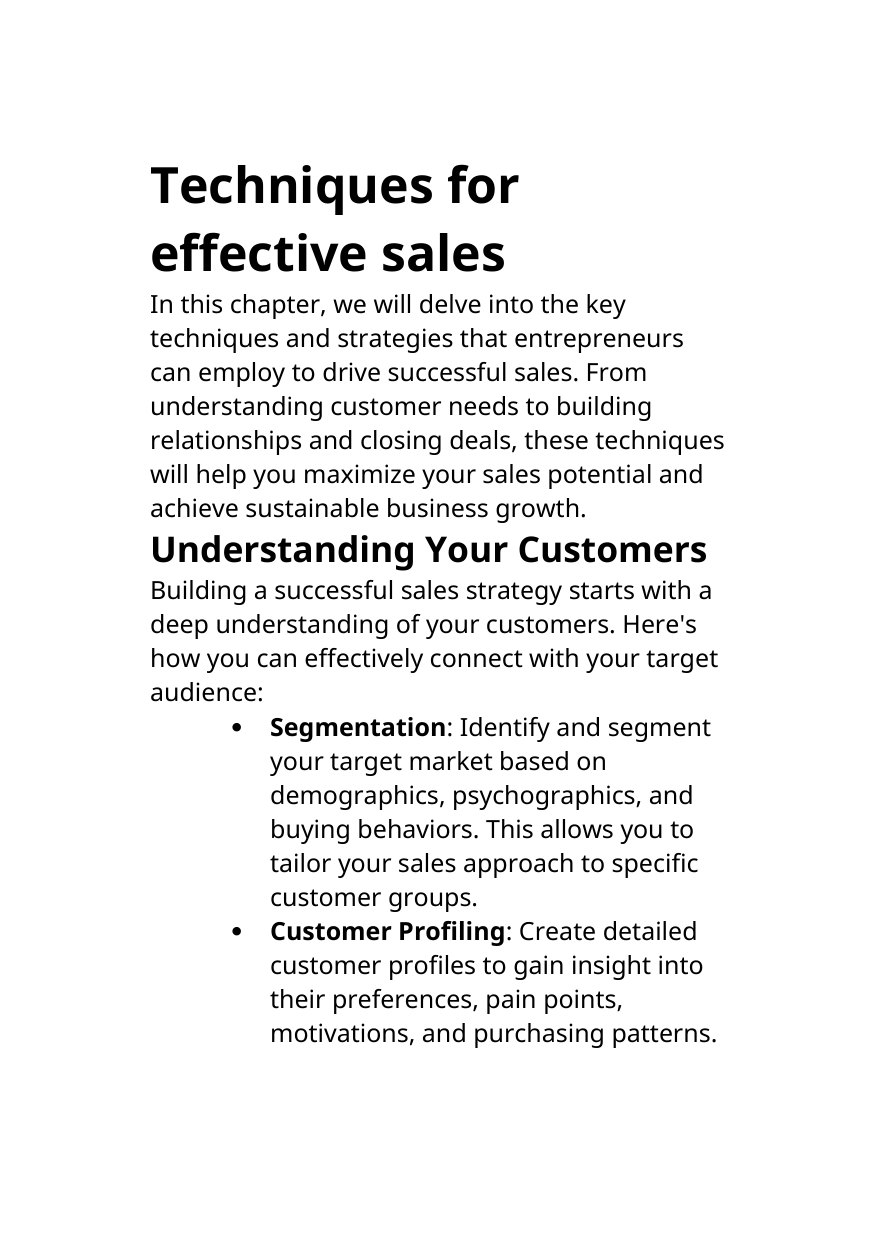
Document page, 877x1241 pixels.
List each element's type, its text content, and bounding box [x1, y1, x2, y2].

subtitle Techniques for effective sales [150, 150, 727, 286]
text Building a successful sales strategy starts with a deep understanding of your customers. Here's how you can effectively connect with your target audience: [150, 573, 727, 709]
list Segmentation: Identify and segment your target market based on demographics, psychographics, and buying behaviors. This allows you to tailor your sales approach to specific customer groups. [232, 709, 727, 913]
text In this chapter, we will delve into the key techniques and strategies that entrepreneurs can employ to drive successful sales. From understanding customer needs to building relationships and closing deals, these techniques will help you maximize your sales potential and achieve sustainable business growth. [150, 286, 727, 525]
subtitle Understanding Your Customers [150, 525, 727, 573]
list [232, 913, 727, 1050]
